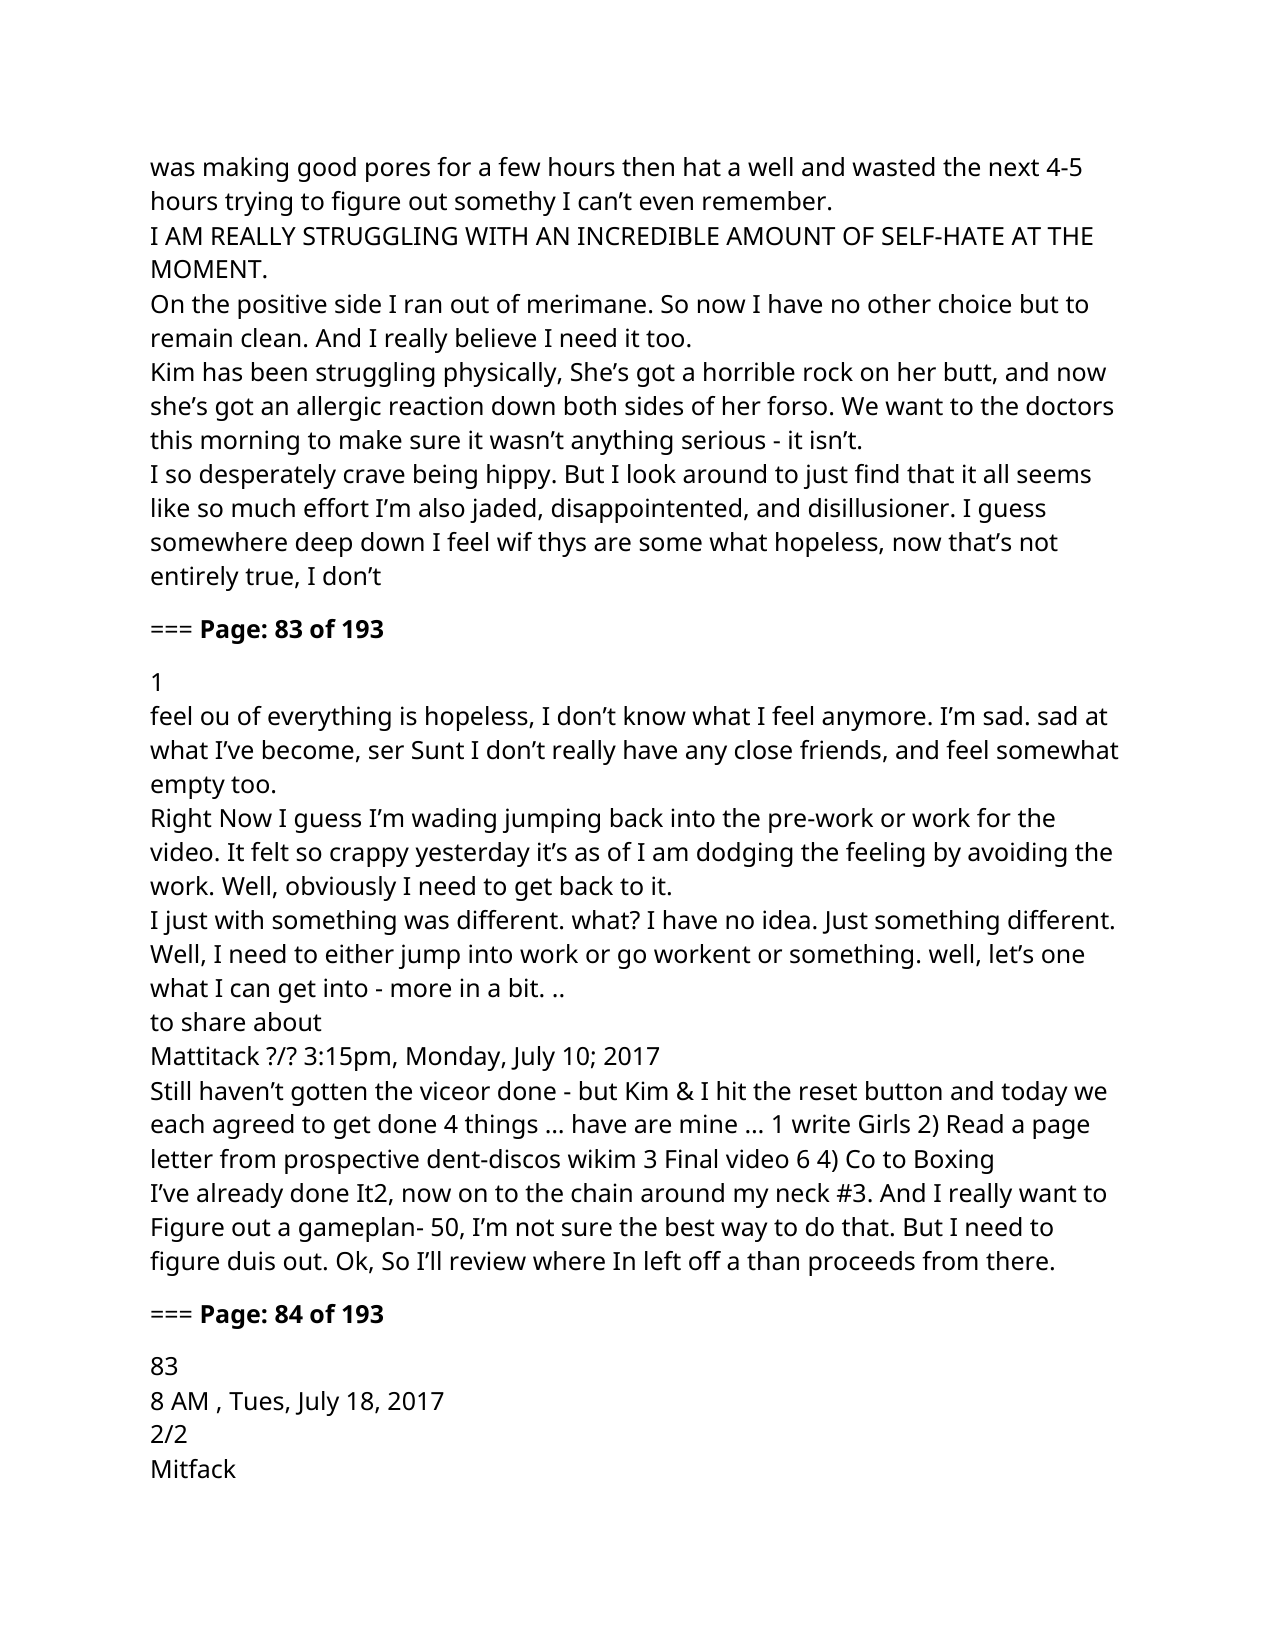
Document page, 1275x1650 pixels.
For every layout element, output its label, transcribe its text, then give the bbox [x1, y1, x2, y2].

text 1 feel ou of everything is hopeless, I don’t know what I feel anymore. I’m sad. sad at what I’ve become, ser Sunt I don’t really have any close friends, and feel somewhat empty too. Right Now I guess I’m wading jumping back into the pre-work or work for the video. It felt so crappy yesterday it’s as of I am dodging the feeling by avoiding the work. Well, obviously I need to get back to it. I just with something was different. what? I have no idea. Just something different. Well, I need to either jump into work or go workent or something. well, let’s one what I can get into - more in a bit. .. to share about Mattitack ?/? 3:15pm, Monday, July 10; 2017 Still haven’t gotten the viceor done - but Kim & I hit the reset button and today we each agreed to get done 4 things … have are mine … 1 write Girls 2) Read a page letter from prospective dent-discos wikim 3 Final video 6 4) Co to Boxing I’ve already done It2, now on to the chain around my neck #3. And I really want to Figure out a gameplan- 50, I’m not sure the best way to do that. But I need to figure duis out. Ok, So I’ll review where In left off a than proceeds from there. [150, 664, 1125, 1277]
text === Page: 84 of 193 [150, 1296, 1125, 1330]
text === Page: 83 of 193 [150, 612, 1125, 646]
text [150, 1349, 1125, 1485]
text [150, 150, 1125, 593]
